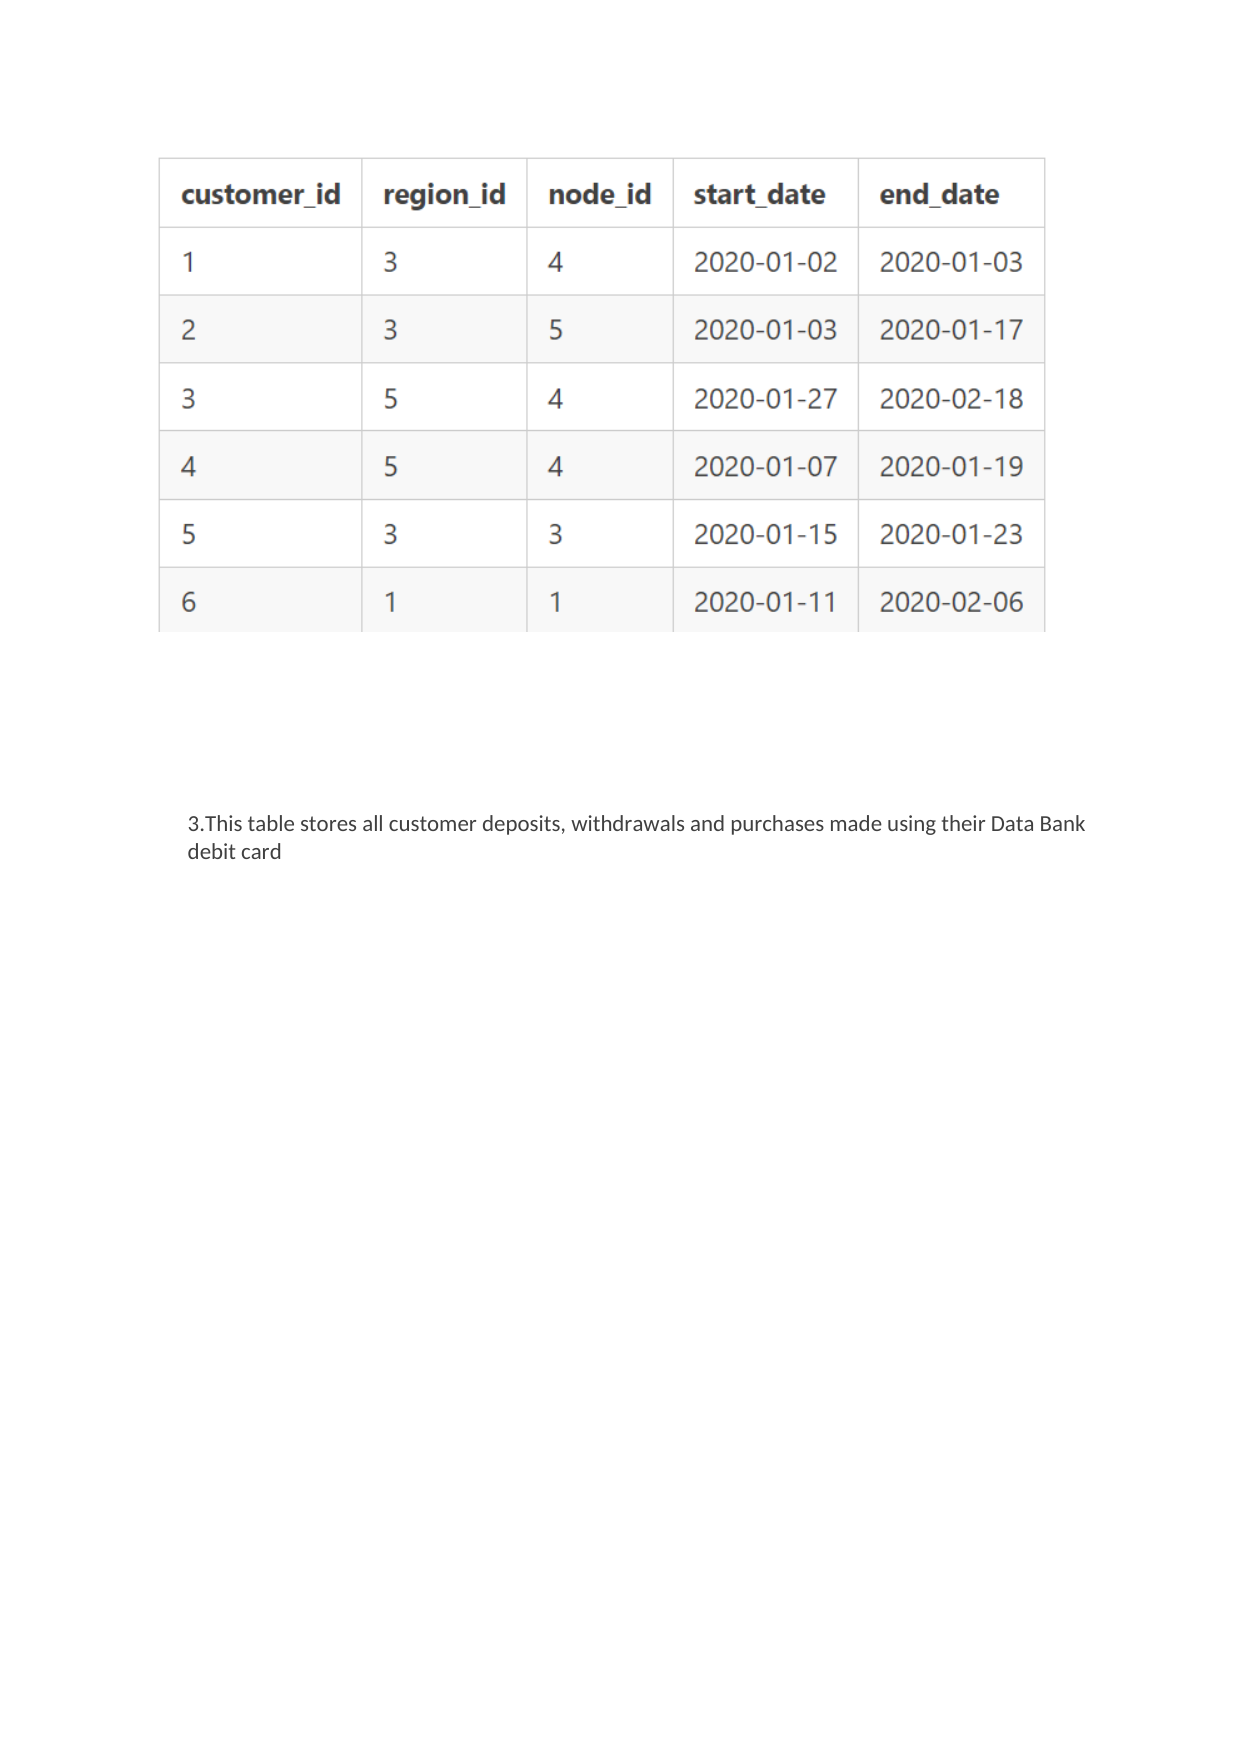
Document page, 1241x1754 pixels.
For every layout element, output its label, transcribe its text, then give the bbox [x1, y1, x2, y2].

text 3.This table stores all customer deposits, withdrawals and purchases made using their Data Bank debit card [282, 809, 1090, 865]
picture [155, 150, 1078, 632]
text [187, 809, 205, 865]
